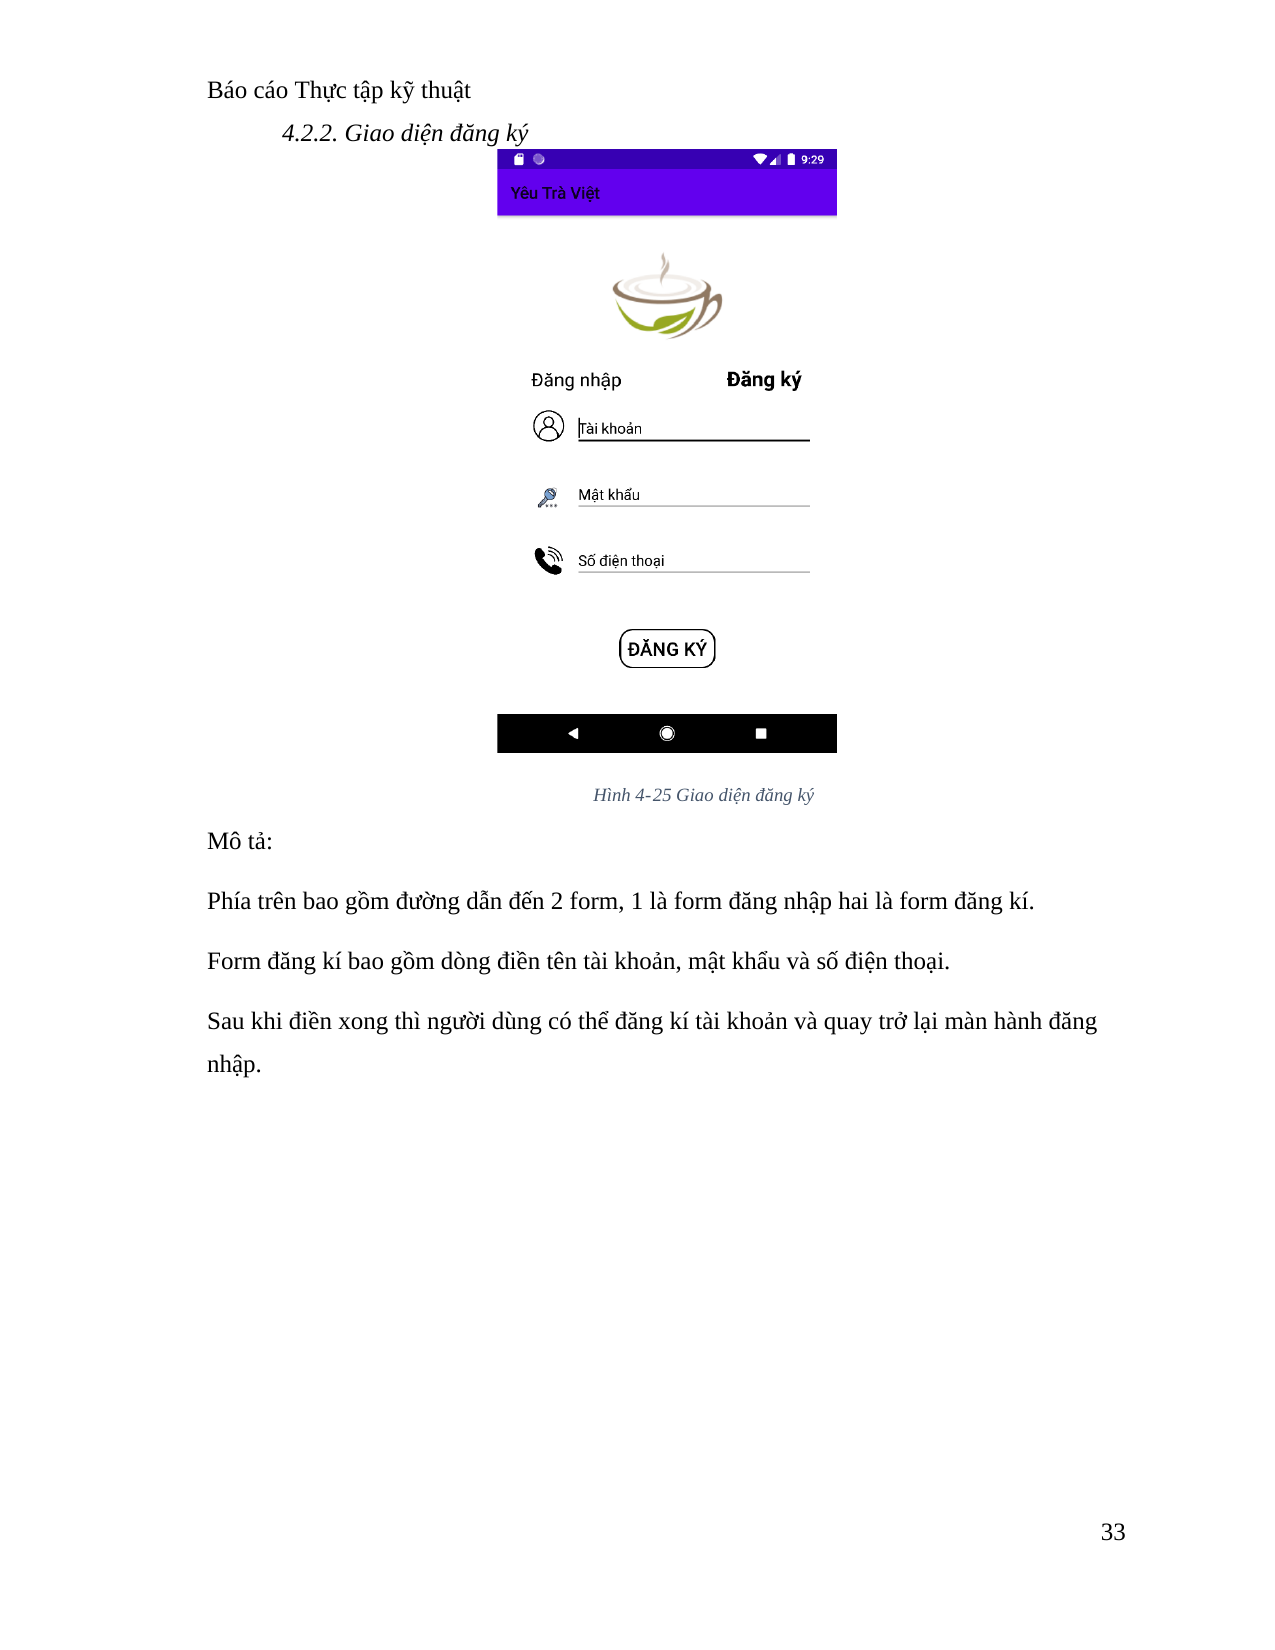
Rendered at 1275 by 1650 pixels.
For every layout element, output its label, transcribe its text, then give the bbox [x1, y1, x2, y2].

text Mô tả: [207, 826, 1127, 855]
text 4.2.2. Giao diện đăng ký [207, 118, 1127, 147]
text Sau khi điền xong thì người dùng có thể đăng kí tài khoản và quay trở lại màn hành đăng nhập. [207, 1006, 1127, 1078]
picture [497, 149, 837, 753]
text Phía trên bao gồm đường dẫn đến 2 form, 1 là form đăng nhập hai là form đăng kí. [207, 886, 1127, 915]
text Form đăng kí bao gồm dòng điền tên tài khoản, mật khẩu và số điện thoại. [207, 946, 1127, 975]
